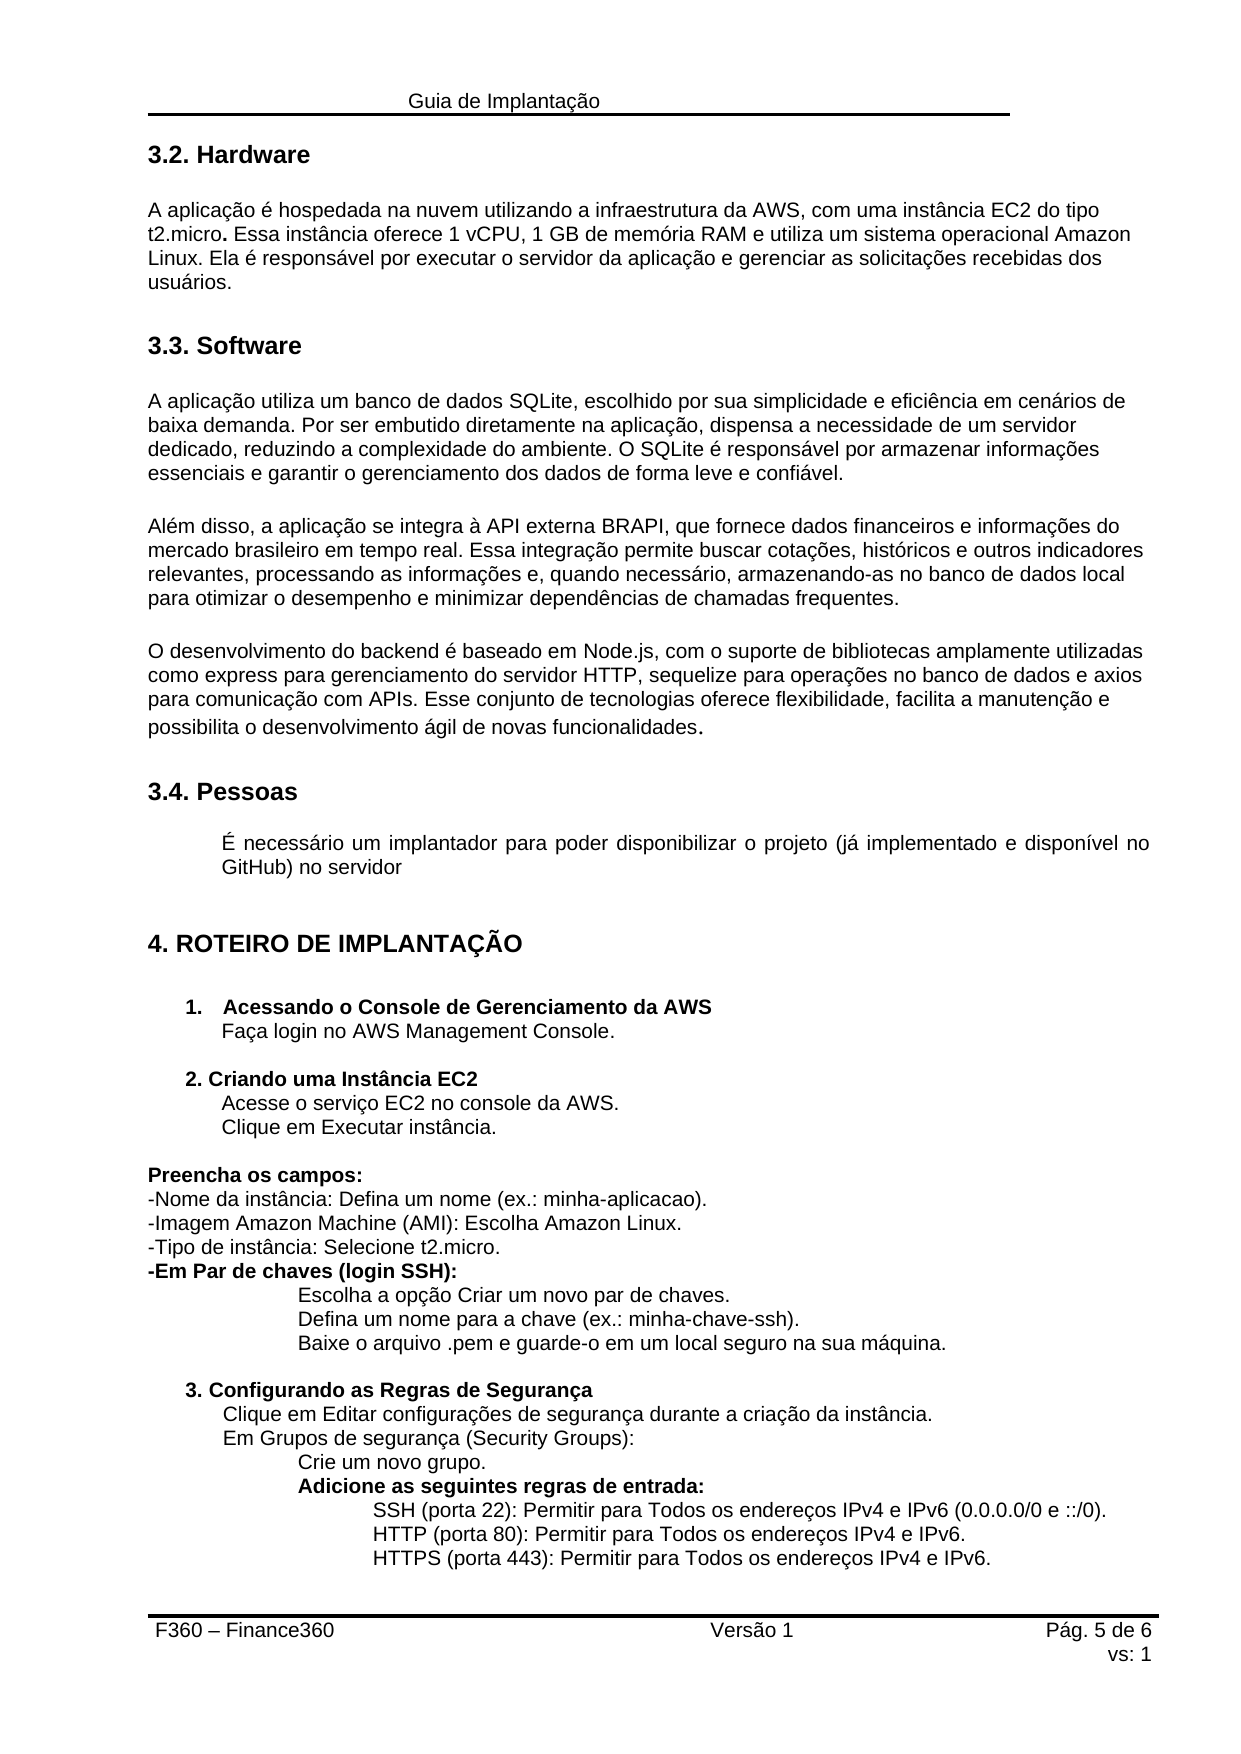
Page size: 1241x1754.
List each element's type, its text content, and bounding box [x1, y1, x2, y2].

text -Imagem Amazon Machine (AMI): Escolha Amazon Linux. [148, 1211, 1152, 1234]
text -Em Par de chaves (login SSH): [148, 1258, 1152, 1282]
text Clique em Executar instância. [185, 1115, 1152, 1139]
text Escolha a opção Criar um novo par de chaves. [298, 1282, 1152, 1306]
text É necessário um implantador para poder disponibilizar o projeto (já implementado e disponível no GitHub) no servidor [221, 831, 1152, 879]
text Faça login no AWS Management Console. [185, 1019, 1152, 1043]
text Baixe o arquivo .pem e guarde-o em um local seguro na sua máquina. [298, 1330, 1152, 1354]
list Acessando o Console de Gerenciamento da AWS [185, 995, 1152, 1019]
text Além disso, a aplicação se integra à API externa BRAPI, que fornece dados financeiros e informações do mercado brasileiro em tempo real. Essa integração permite buscar cotações, históricos e outros indicadores relevantes, processando as informações e, quando necessário, armazenando-as no banco de dados local para otimizar o desempenho e minimizar dependências de chamadas frequentes. [148, 514, 1152, 610]
text A aplicação utiliza um banco de dados SQLite, escolhido por sua simplicidade e eficiência em cenários de baixa demanda. Por ser embutido diretamente na aplicação, dispensa a necessidade de um servidor dedicado, reduzindo a complexidade do ambiente. O SQLite é responsável por armazenar informações essenciais e garantir o gerenciamento dos dados de forma leve e confiável. [148, 389, 1152, 485]
text HTTP (porta 80): Permitir para Todos os endereços IPv4 e IPv6. [373, 1522, 1152, 1546]
text HTTPS (porta 443): Permitir para Todos os endereços IPv4 e IPv6. [373, 1546, 1152, 1570]
text Clique em Editar configurações de segurança durante a criação da instância. [223, 1402, 1152, 1426]
text -Tipo de instância: Selecione t2.micro. [148, 1234, 1152, 1258]
text 2. Criando uma Instância EC2 [148, 1067, 1152, 1091]
text O desenvolvimento do backend é baseado em Node.js, com o suporte de bibliotecas amplamente utilizadas como express para gerenciamento do servidor HTTP, sequelize para operações no banco de dados e axios para comunicação com APIs. Esse conjunto de tecnologias oferece flexibilidade, facilita a manutenção e possibilita o desenvolvimento ágil de novas funcionalidades. [148, 639, 1152, 739]
subtitle Hardware [148, 140, 1152, 168]
text Em Grupos de segurança (Security Groups): [223, 1426, 1152, 1450]
text -Nome da instância: Defina um nome (ex.: minha-aplicacao). [148, 1187, 1152, 1211]
text 3. Configurando as Regras de Segurança [148, 1378, 1152, 1402]
text Defina um nome para a chave (ex.: minha-chave-ssh). [298, 1306, 1152, 1330]
text SSH (porta 22): Permitir para Todos os endereços IPv4 e IPv6 (0.0.0.0/0 e ::/0). [373, 1498, 1152, 1522]
text Crie um novo grupo. [298, 1450, 1152, 1474]
text Adicione as seguintes regras de entrada: [298, 1474, 1152, 1498]
text Acesse o serviço EC2 no console da AWS. [148, 1091, 1152, 1115]
subtitle Software [148, 331, 1152, 360]
text A aplicação é hospedada na nuvem utilizando a infraestrutura da AWS, com uma instância EC2 do tipo t2.micro. Essa instância oferece 1 vCPU, 1 GB de memória RAM e utiliza um sistema operacional Amazon Linux. Ela é responsável por executar o servidor da aplicação e gerenciar as solicitações recebidas dos usuários. [148, 198, 1152, 293]
text Preencha os campos: [148, 1163, 1152, 1187]
subtitle Pessoas [148, 777, 1152, 806]
subtitle ROTEIRO DE implantação [148, 929, 1152, 957]
